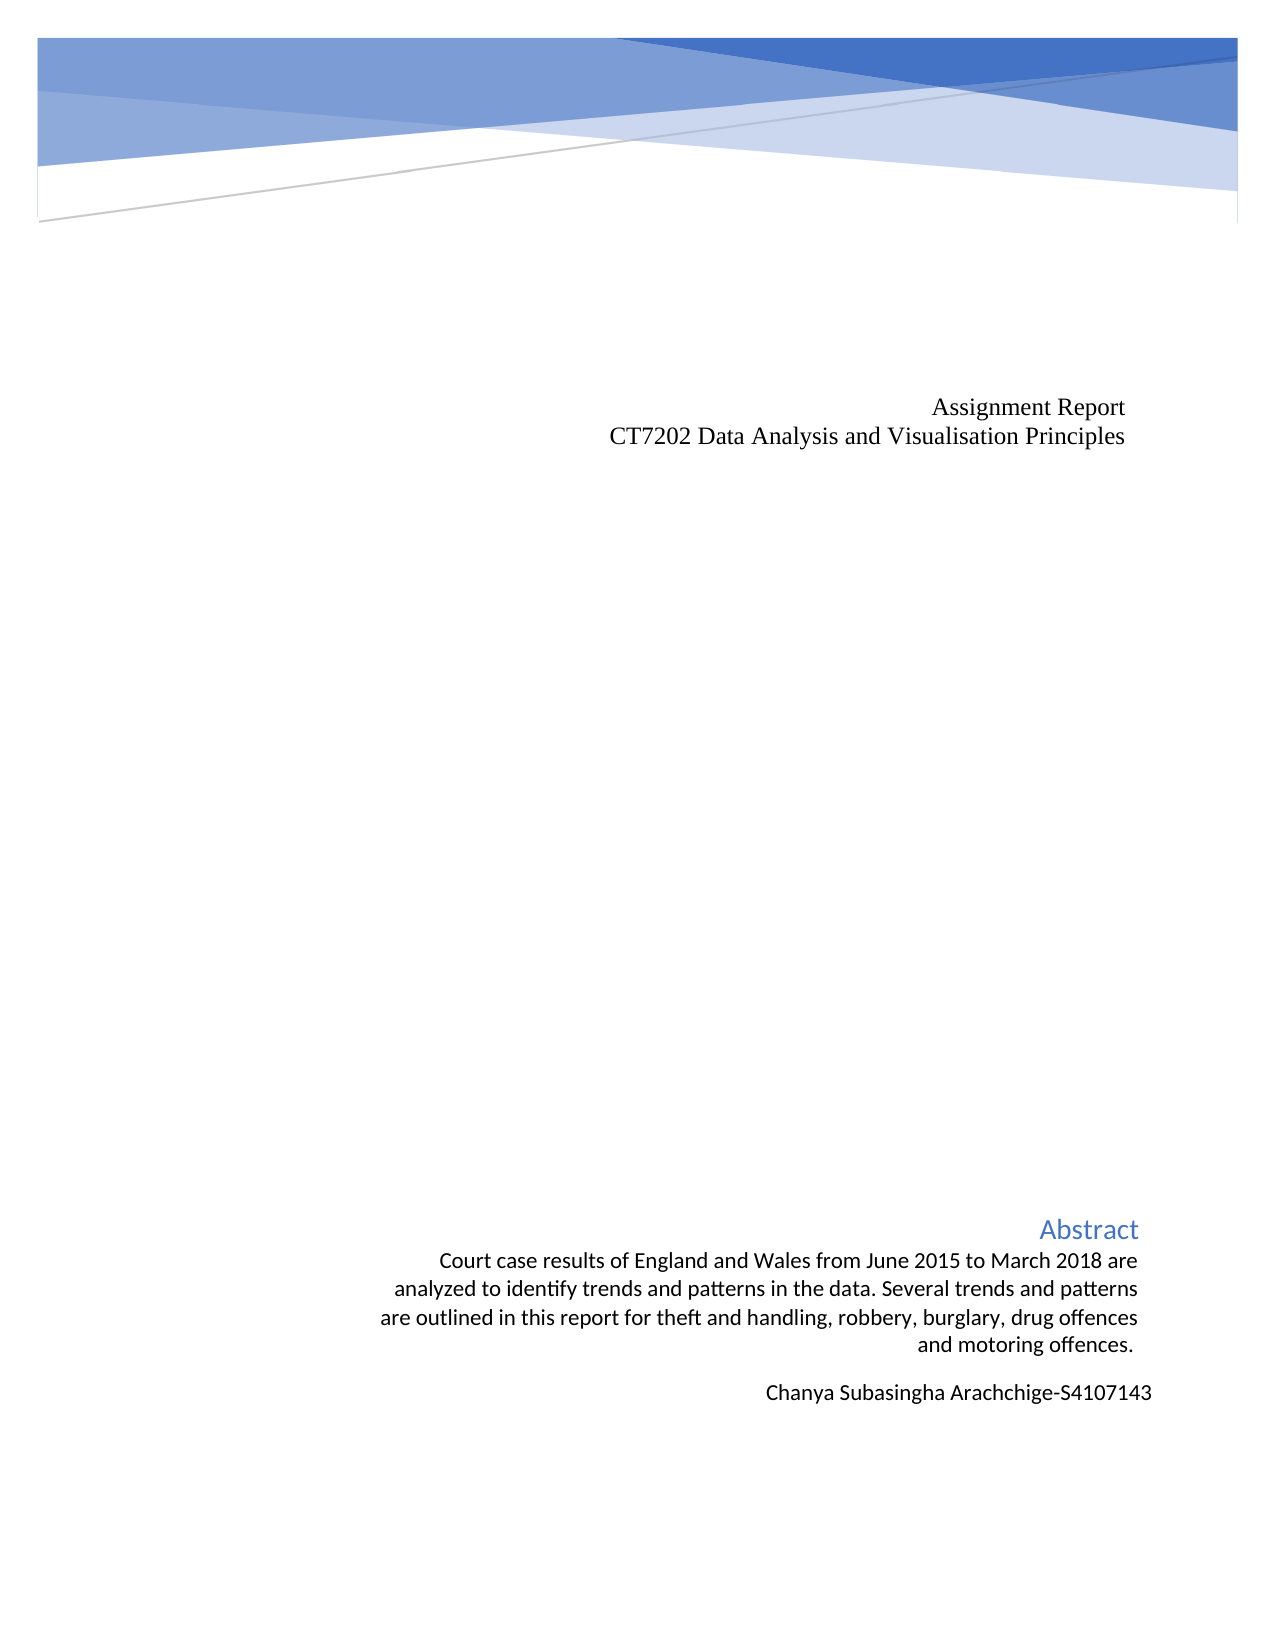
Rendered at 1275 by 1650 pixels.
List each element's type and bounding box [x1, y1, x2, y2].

picture [37, 37, 1238, 238]
